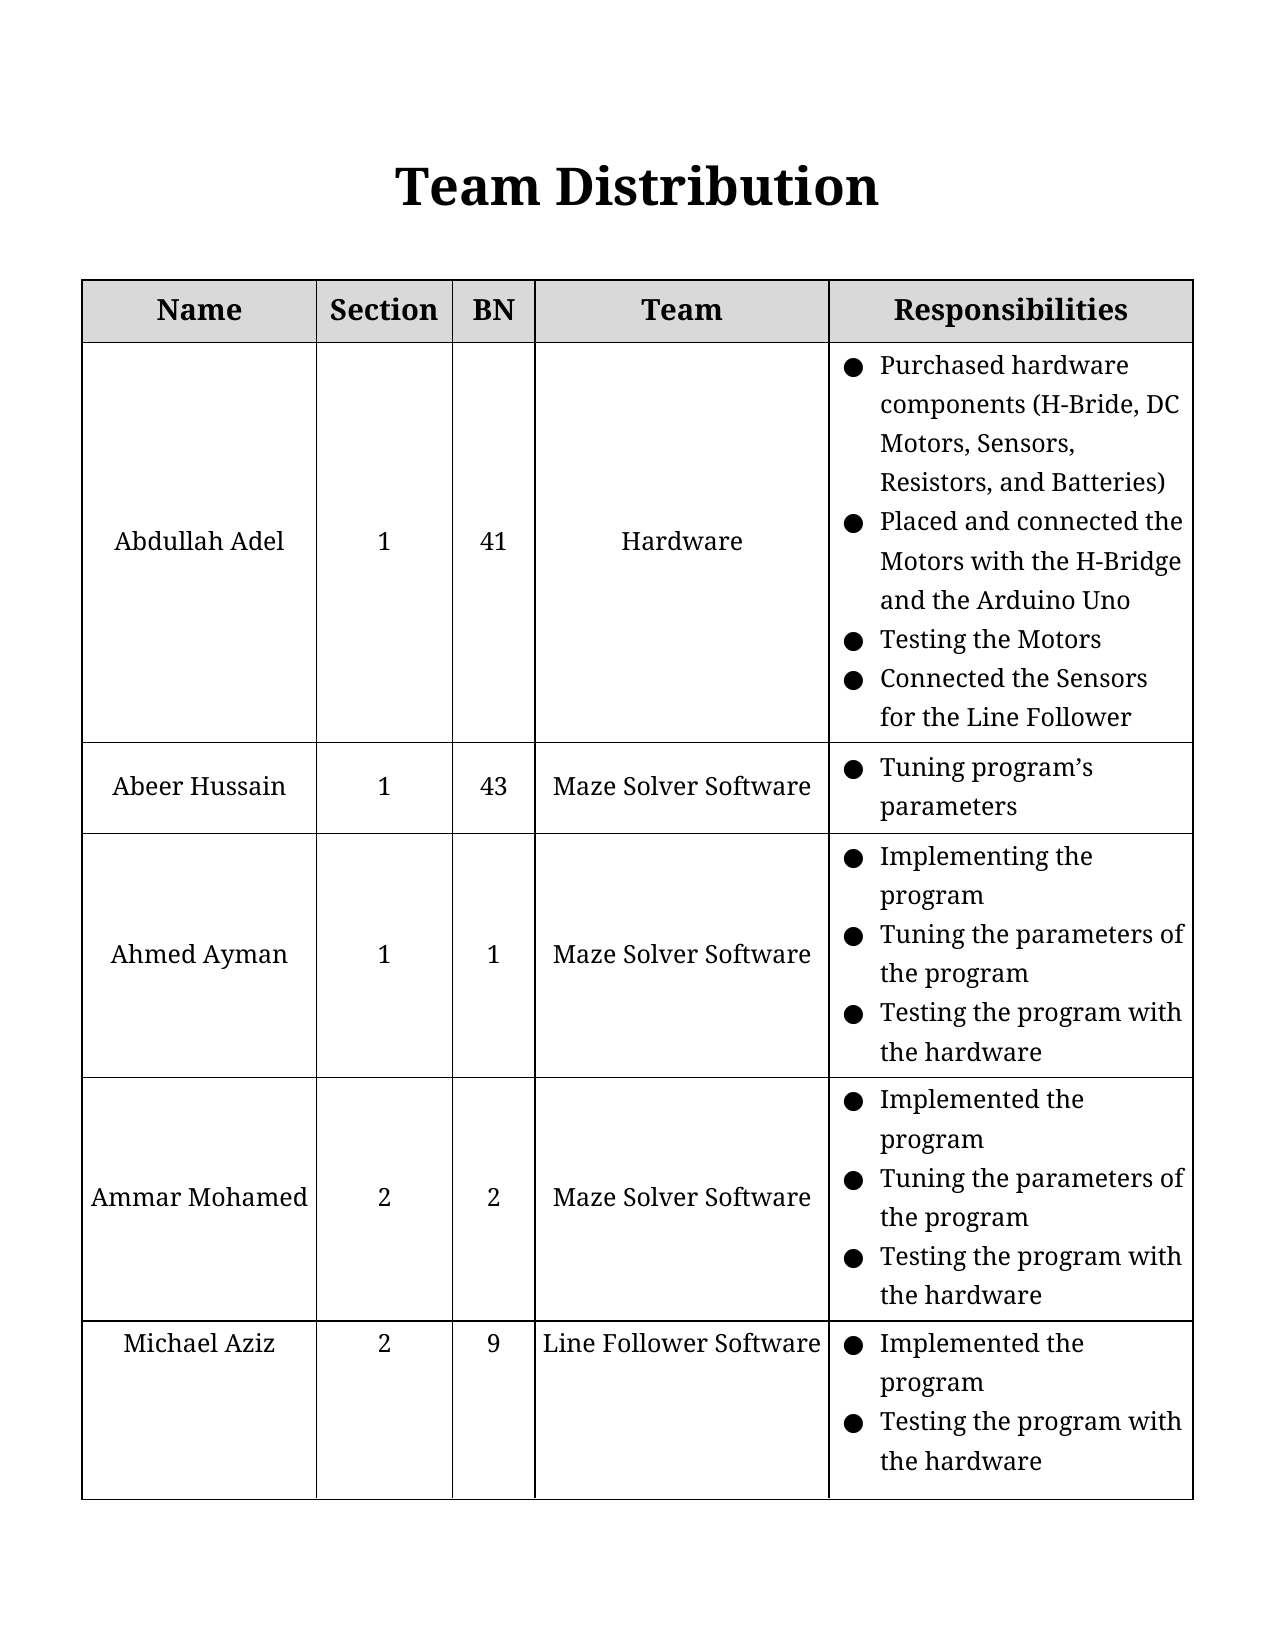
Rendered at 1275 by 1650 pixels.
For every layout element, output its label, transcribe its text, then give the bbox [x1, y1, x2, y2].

table_cell 2 [317, 1078, 452, 1320]
table_cell 1 [317, 343, 452, 742]
table_cell 1 [317, 743, 452, 833]
table_cell Maze Solver Software [536, 1078, 828, 1320]
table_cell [830, 1322, 1192, 1498]
table_cell Ammar Mohamed [83, 1078, 316, 1320]
table_cell 2 [317, 1322, 452, 1498]
table_cell Abeer Hussain [83, 743, 316, 833]
table_cell Purchased hardware components (H-Bride, DC Motors, Sensors, Resistors, and Batteries) Placed and connected the Motors with the H-Bridge and the Arduino Uno Testing the Motors Connected the Sensors for the Line Follower [830, 343, 1192, 742]
table_cell 41 [453, 343, 534, 742]
table_header Responsibilities [830, 281, 1192, 342]
table_cell 2 [453, 1078, 534, 1320]
table_cell Implementing the program Tuning the parameters of the program Testing the program with the hardware [830, 834, 1192, 1076]
table_cell Maze Solver Software [536, 743, 828, 833]
table_cell 1 [453, 834, 534, 1076]
table_header BN [453, 281, 534, 342]
table_header Team [536, 281, 828, 342]
table_cell Ahmed Ayman [83, 834, 316, 1076]
table_cell 1 [317, 834, 452, 1076]
table_cell Michael Aziz [83, 1322, 316, 1498]
table_cell Tuning program’s parameters [830, 743, 1192, 833]
table_cell 43 [453, 743, 534, 833]
subtitle Team Distribution [150, 150, 1125, 221]
table_header Name [83, 281, 316, 342]
table_cell 9 [453, 1322, 534, 1498]
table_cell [536, 1322, 828, 1498]
table_cell Abdullah Adel [83, 343, 316, 742]
table_cell Maze Solver Software [536, 834, 828, 1076]
table_cell Hardware [536, 343, 828, 742]
table_header Section [317, 281, 452, 342]
table_cell Implemented the program Tuning the parameters of the program Testing the program with the hardware [830, 1078, 1192, 1320]
